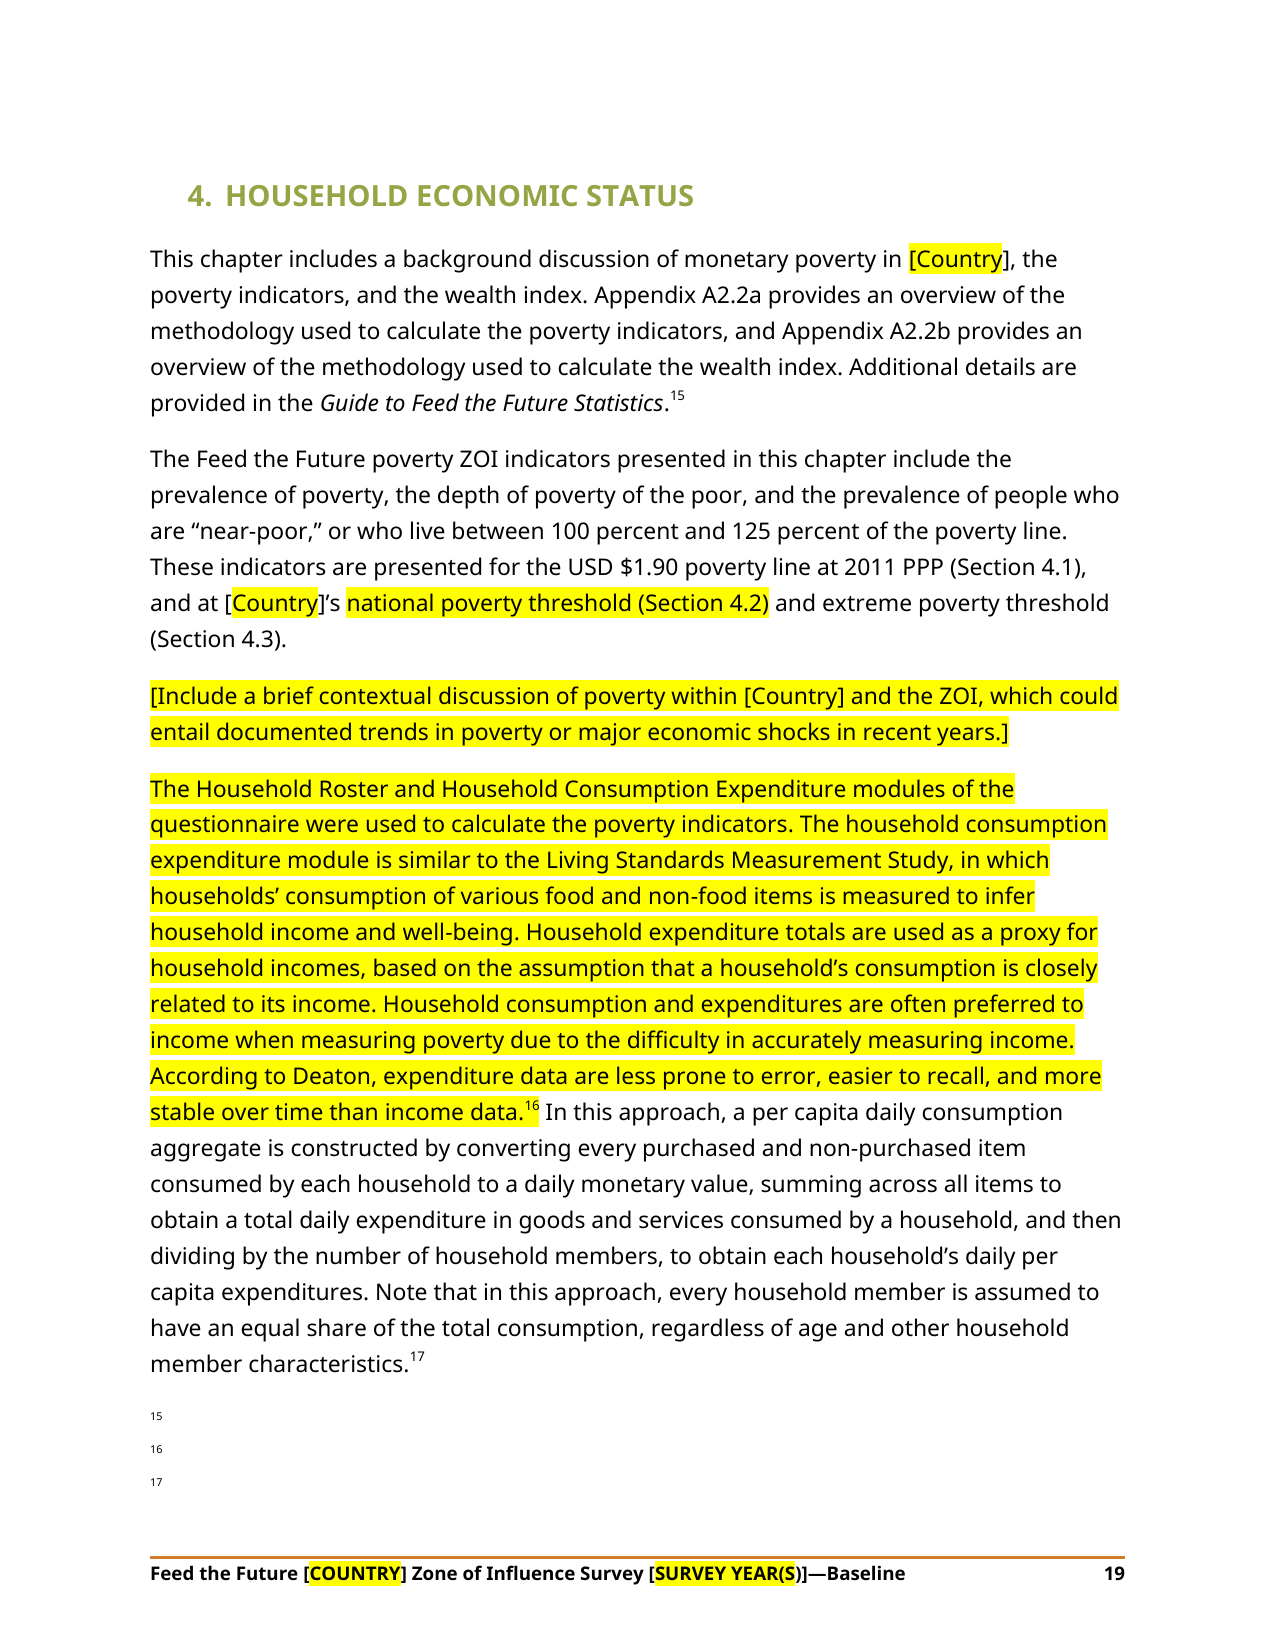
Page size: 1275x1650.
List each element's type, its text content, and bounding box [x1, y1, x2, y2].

text The Household Roster and Household Consumption Expenditure modules of the questionnaire were used to calculate the poverty indicators. The household consumption expenditure module is similar to the Living Standards Measurement Study, in which households’ consumption of various food and non-food items is measured to infer household income and well-being. Household expenditure totals are used as a proxy for household incomes, based on the assumption that a household’s consumption is closely related to its income. Household consumption and expenditures are often preferred to income when measuring poverty due to the difficulty in accurately measuring income. According to Deaton, expenditure data are less prone to error, easier to recall, and more stable over time than income data. In this approach, a per capita daily consumption aggregate is constructed by converting every purchased and non-purchased item consumed by each household to a daily monetary value, summing across all items to obtain a total daily expenditure in goods and services consumed by a household, and then dividing by the number of household members, to obtain each household’s daily per capita expenditures. Note that in this approach, every household member is assumed to have an equal share of the total consumption, regardless of age and other household member characteristics. [150, 772, 1125, 1379]
subtitle Household economic status [187, 175, 1125, 215]
text This chapter includes a background discussion of monetary poverty in [Country], the poverty indicators, and the wealth index. Appendix A2.2a provides an overview of the methodology used to calculate the poverty indicators, and Appendix A2.2b provides an overview of the methodology used to calculate the wealth index. Additional details are provided in the Guide to Feed the Future Statistics. [150, 243, 1125, 418]
text The Feed the Future poverty ZOI indicators presented in this chapter include the prevalence of poverty, the depth of poverty of the poor, and the prevalence of people who are “near-poor,” or who live between 100 percent and 125 percent of the poverty line. These indicators are presented for the USD $1.90 poverty line at 2011 PPP (Section 4.1), and at [Country]’s national poverty threshold (Section 4.2) and extreme poverty threshold (Section 4.3). [150, 443, 1125, 654]
text [Include a brief contextual discussion of poverty within [Country] and the ZOI, which could entail documented trends in poverty or major economic shocks in recent years.] [150, 680, 1125, 747]
